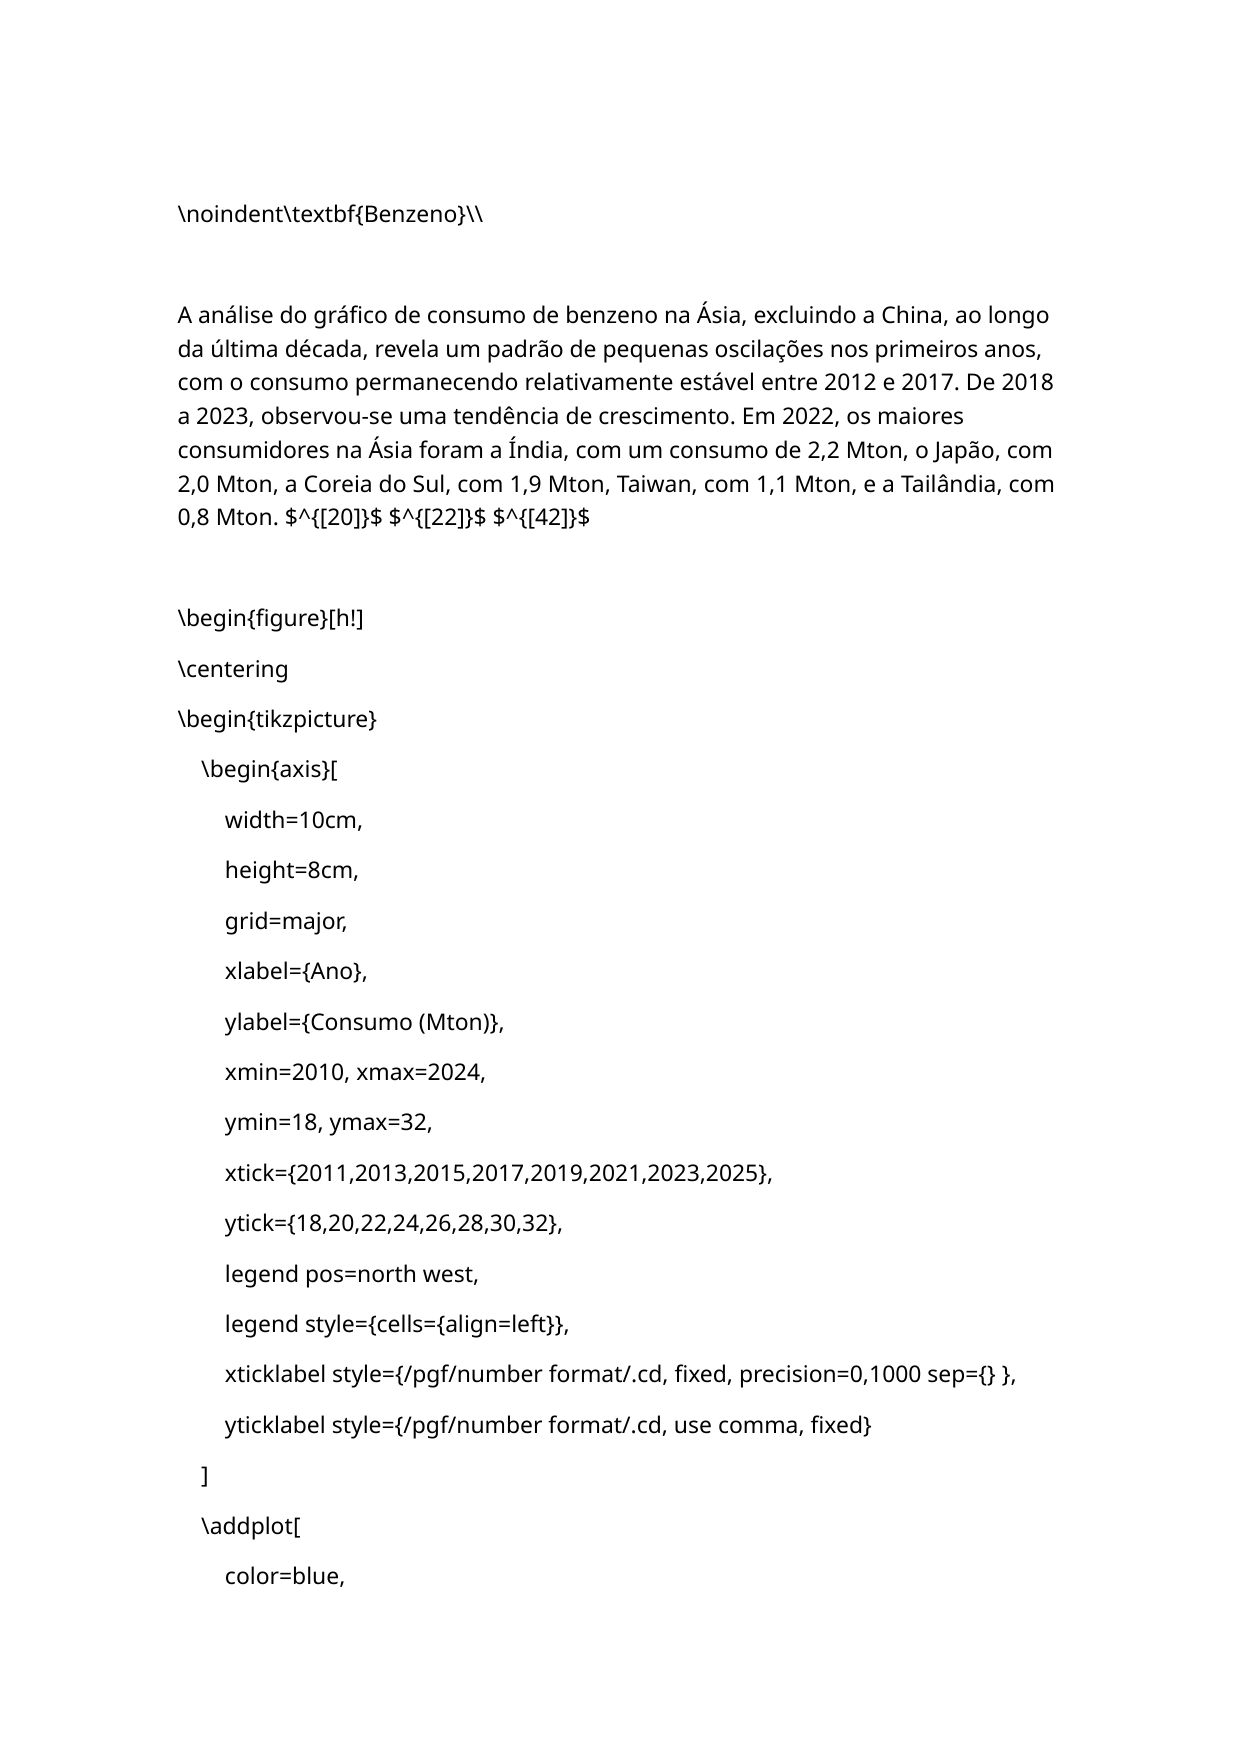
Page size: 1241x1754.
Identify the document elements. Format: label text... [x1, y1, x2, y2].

text \addplot[ [177, 1510, 1063, 1541]
text ytick={18,20,22,24,26,28,30,32}, [177, 1207, 1063, 1238]
text A análise do gráfico de consumo de benzeno na Ásia, excluindo a China, ao longo da última década, revela um padrão de pequenas oscilações nos primeiros anos, com o consumo permanecendo relativamente estável entre 2012 e 2017. De 2018 a 2023, observou-se uma tendência de crescimento. Em 2022, os maiores consumidores na Ásia foram a Índia, com um consumo de 2,2 Mton, o Japão, com 2,0 Mton, a Coreia do Sul, com 1,9 Mton, Taiwan, com 1,1 Mton, e a Tailândia, com 0,8 Mton. $^{[20]}$ $^{[22]}$ $^{[42]}$ [177, 299, 1063, 533]
text yticklabel style={/pgf/number format/.cd, use comma, fixed} [177, 1409, 1063, 1440]
text \begin{figure}[h!] [177, 602, 1063, 633]
text xlabel={Ano}, [177, 955, 1063, 986]
text \centering [177, 653, 1063, 684]
text \begin{tikzpicture} [177, 703, 1063, 734]
text width=10cm, [177, 804, 1063, 835]
text ] [177, 1459, 1063, 1491]
text legend pos=north west, [177, 1258, 1063, 1289]
text height=8cm, [177, 854, 1063, 886]
text color=blue, [177, 1560, 1063, 1591]
text \noindent\textbf{Benzeno}\\ [177, 198, 1063, 229]
text legend style={cells={align=left}}, [177, 1308, 1063, 1339]
text grid=major, [177, 905, 1063, 936]
text \begin{axis}[ [177, 753, 1063, 785]
text xtick={2011,2013,2015,2017,2019,2021,2023,2025}, [177, 1157, 1063, 1188]
text xticklabel style={/pgf/number format/.cd, fixed, precision=0,1000 sep={} }, [177, 1358, 1063, 1390]
text ylabel={Consumo (Mton)}, [177, 1006, 1063, 1037]
text xmin=2010, xmax=2024, [177, 1056, 1063, 1087]
text ymin=18, ymax=32, [177, 1106, 1063, 1138]
